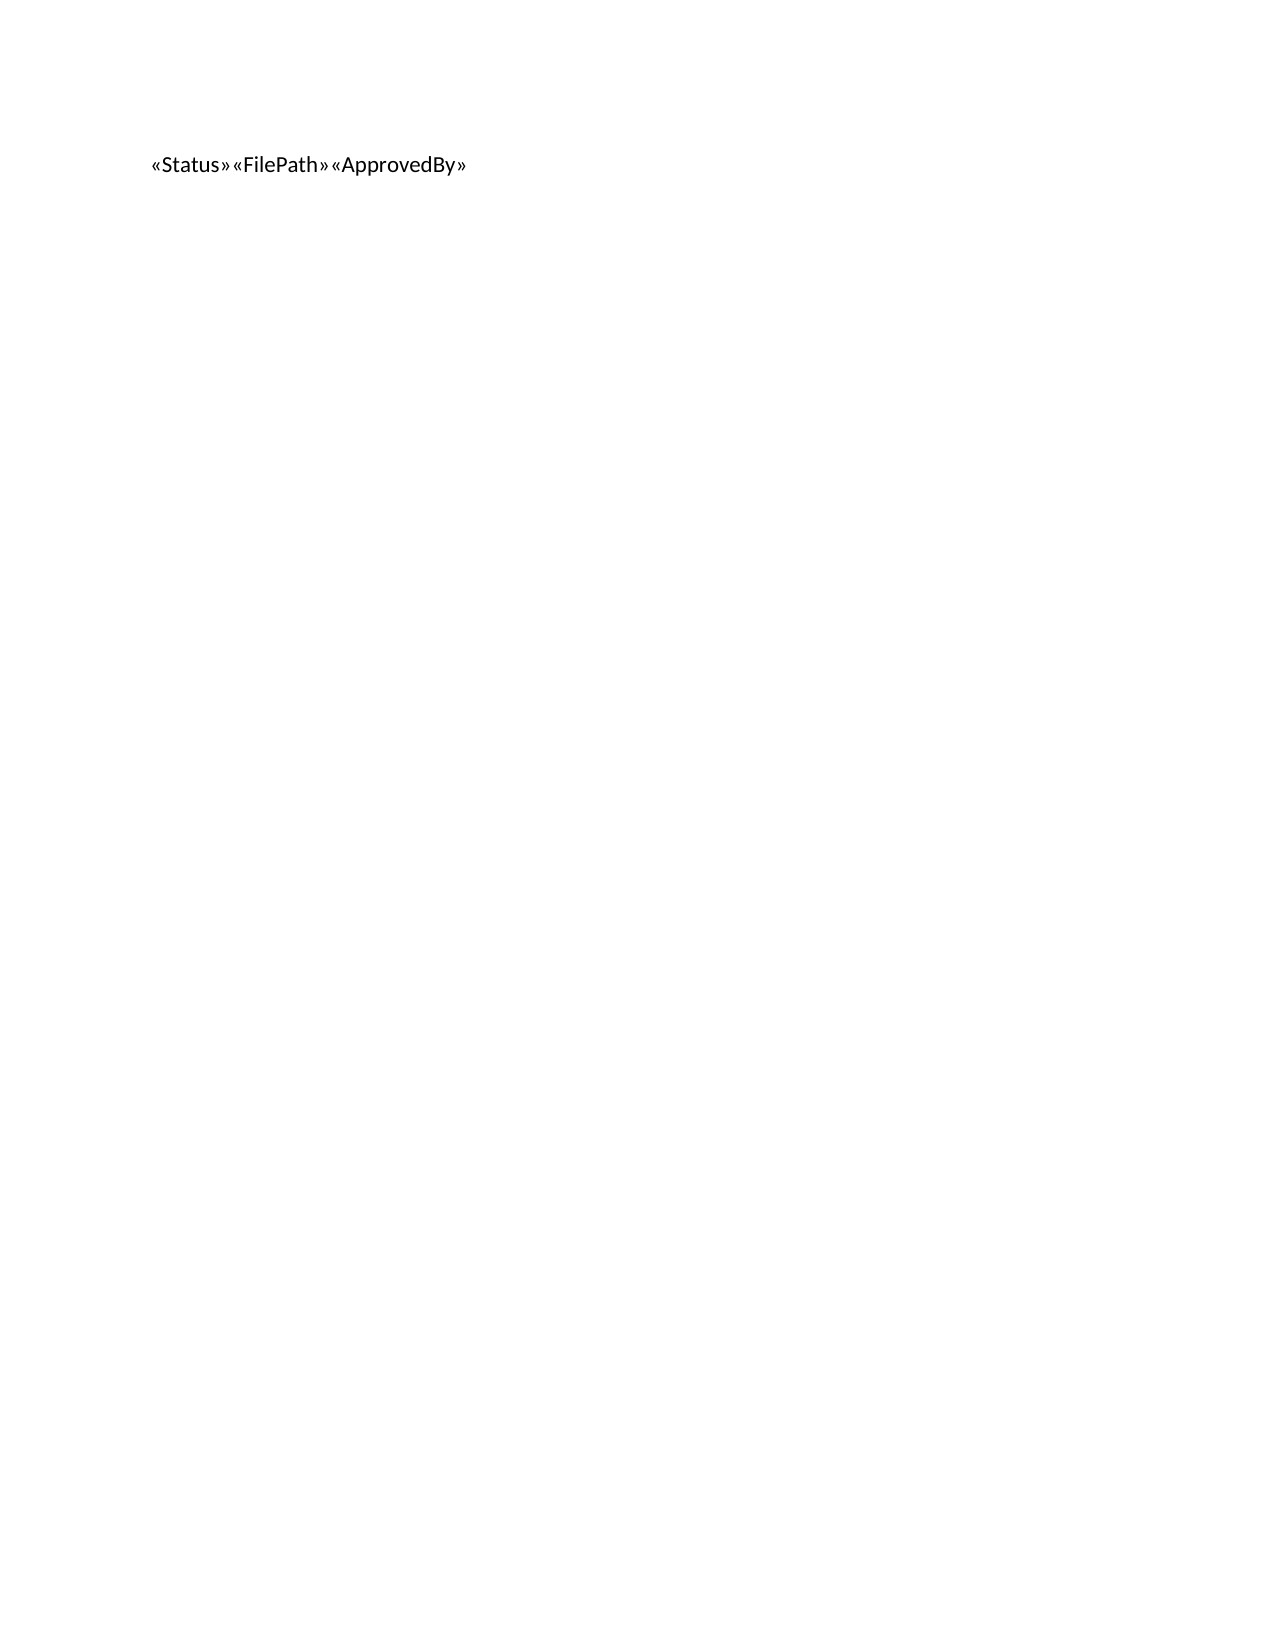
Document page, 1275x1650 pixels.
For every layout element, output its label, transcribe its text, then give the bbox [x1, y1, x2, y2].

text «Status»«FilePath»«ApprovedBy» [150, 150, 1125, 178]
